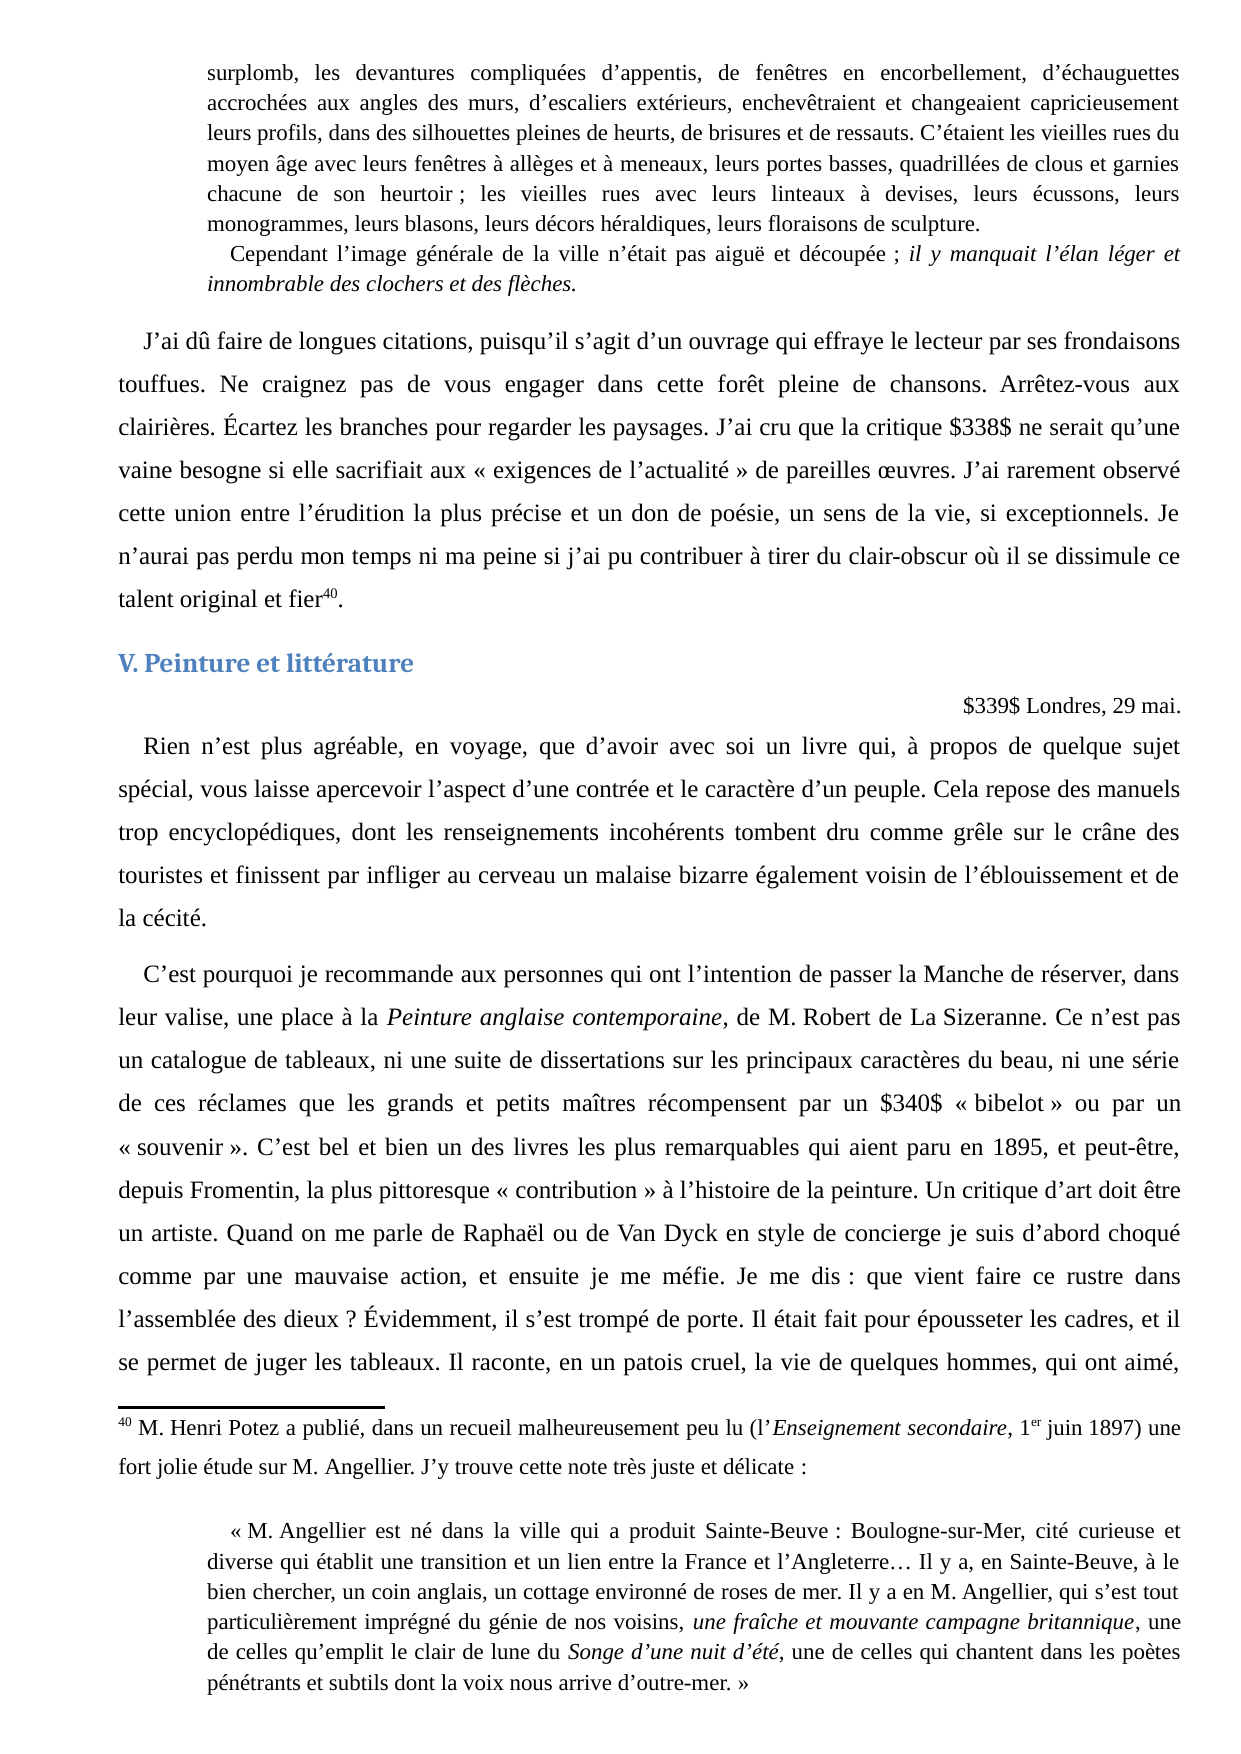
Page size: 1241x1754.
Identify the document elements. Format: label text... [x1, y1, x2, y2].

subtitle V. Peinture et littérature [118, 648, 1181, 679]
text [207, 59, 1181, 236]
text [118, 959, 1181, 1376]
text $339$ Londres, 29 mai. [118, 692, 1181, 718]
text Cependant l’image générale de la ville n’était pas aiguë et découpée ; il y manquait l’élan léger et innombrable des clochers et des flèches. [207, 240, 1181, 297]
text J’ai dû faire de longues citations, puisqu’il s’agit d’un ouvrage qui effraye le lecteur par ses frondaisons touffues. Ne craignez pas de vous engager dans cette forêt pleine de chansons. Arrêtez-vous aux clairières. Écartez les branches pour regarder les paysages. J’ai cru que la critique $338$ ne serait qu’une vaine besogne si elle sacrifiait aux « exigences de l’actualité » de pareilles œuvres. J’ai rarement observé cette union entre l’érudition la plus précise et un don de poésie, un sens de la vie, si exceptionnels. Je n’aurai pas perdu mon temps ni ma peine si j’ai pu contribuer à tirer du clair-obscur où il se dissimule ce talent original et fier. [118, 326, 1181, 613]
text Rien n’est plus agréable, en voyage, que d’avoir avec soi un livre qui, à propos de quelque sujet spécial, vous laisse apercevoir l’aspect d’une contrée et le caractère d’un peuple. Cela repose des manuels trop encyclopédiques, dont les renseignements incohérents tombent dru comme grêle sur le crâne des touristes et finissent par infliger au cerveau un malaise bizarre également voisin de l’éblouissement et de la cécité. [118, 731, 1181, 932]
